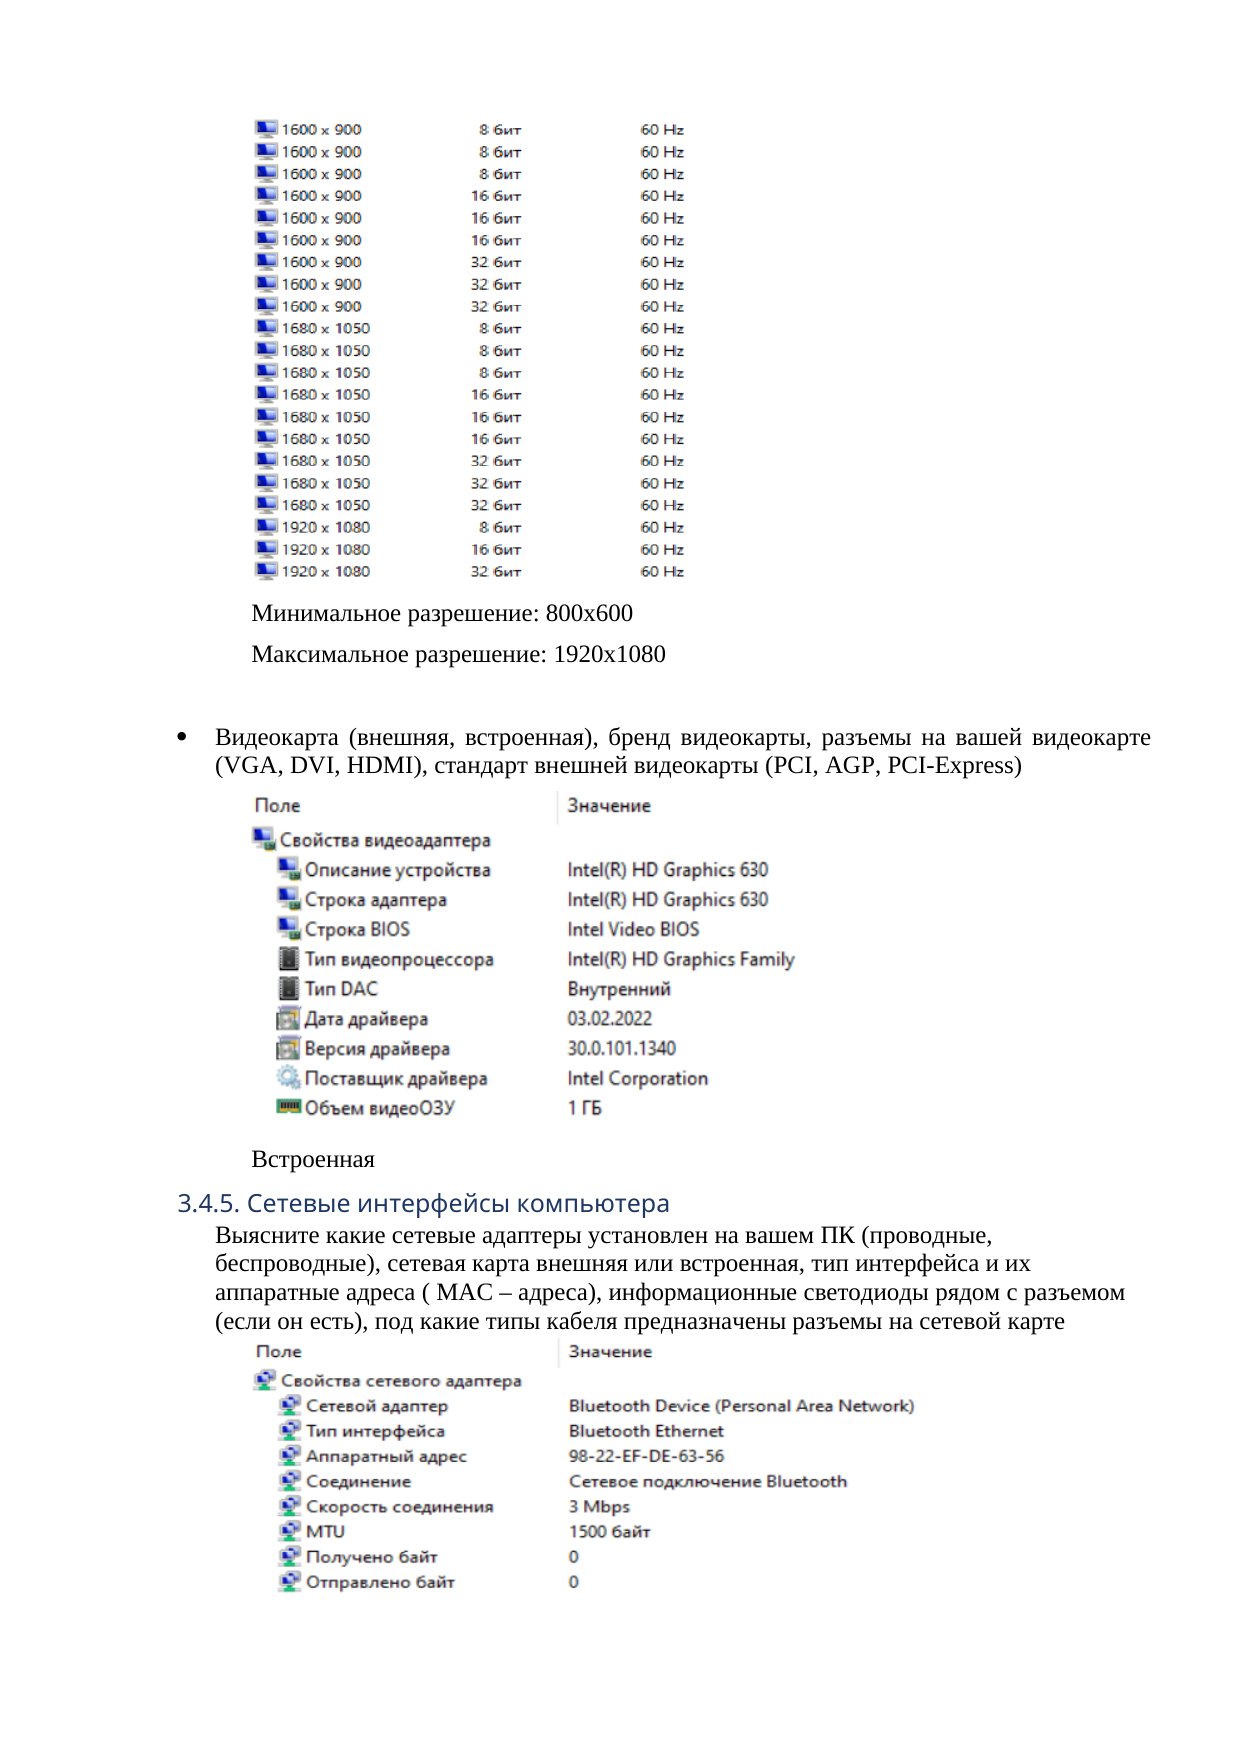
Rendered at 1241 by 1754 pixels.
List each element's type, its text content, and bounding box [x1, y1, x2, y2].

text Минимальное разрешение: 800х600 [177, 598, 1152, 627]
picture [251, 118, 733, 586]
text Максимальное разрешение: 1920х1080 [177, 639, 1152, 668]
list Видеокарта (внешняя, встроенная), бренд видеокарты, разъемы на вашей видеокарте (VGA, DVI, HDMI), стандарт внешней видеокарты (PCI, AGP, PCI-Express) [177, 722, 1152, 779]
picture [251, 791, 816, 1132]
text Выясните какие сетевые адаптеры установлен на вашем ПК (проводные, беспроводные), сетевая карта внешняя или встроенная, тип интерфейса и их аппаратные адреса ( МАС – адреса), информационные светодиоды рядом с разъемом (если он есть), под какие типы кабеля предназначены разъемы на сетевой карте [215, 1220, 1152, 1335]
picture [251, 1338, 940, 1622]
text Встроенная [251, 1144, 1152, 1173]
subtitle 3.4.5. Сетевые интерфейсы компьютера [177, 1186, 1152, 1220]
